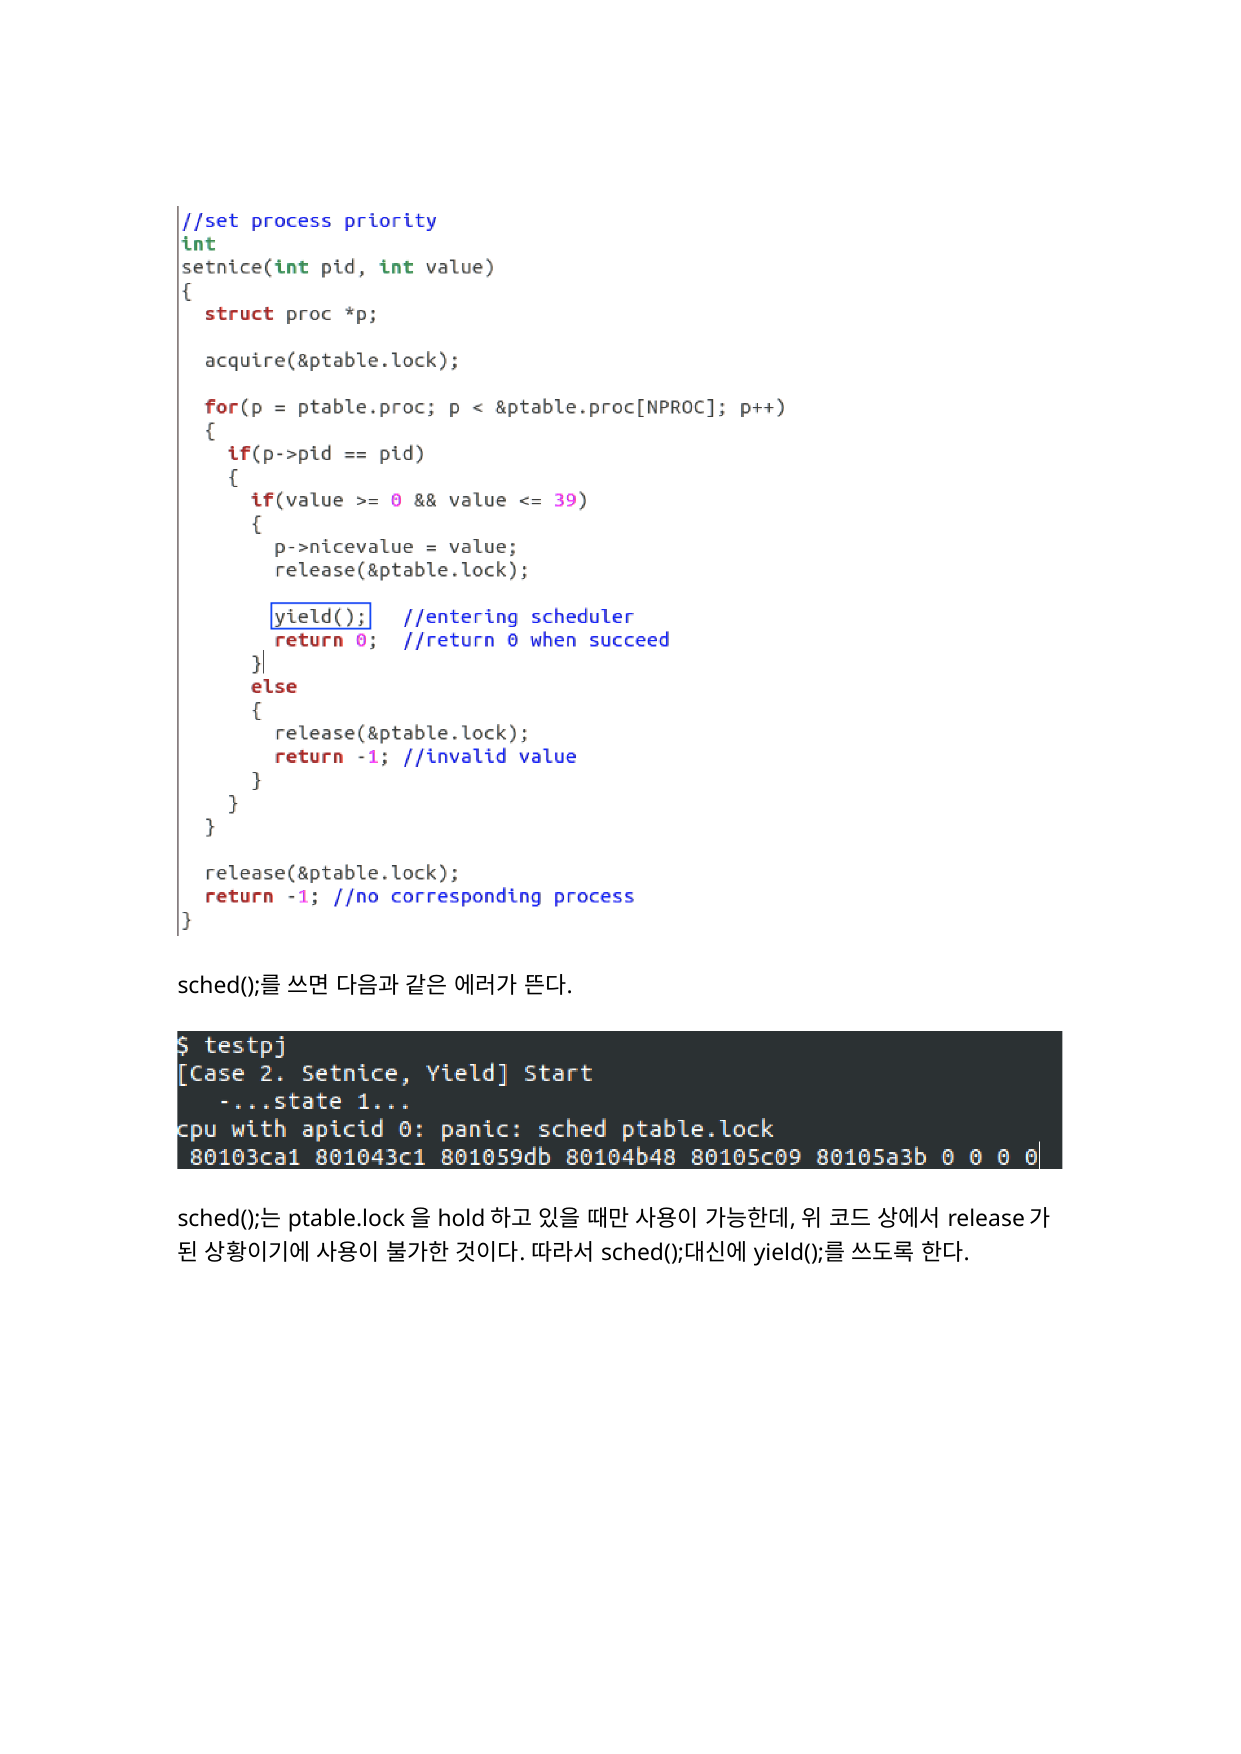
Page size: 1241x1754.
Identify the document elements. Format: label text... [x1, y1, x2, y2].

picture [177, 1031, 1063, 1169]
text sched();는 ptable.lock을 hold하고 있을 때만 사용이 가능한데, 위 코드 상에서 release가 된 상황이기에 사용이 불가한 것이다. 따라서 sched();대신에 yield();를 쓰도록 한다. [177, 1200, 1063, 1267]
picture [177, 206, 838, 936]
text sched();를 쓰면 다음과 같은 에러가 뜬다. [177, 967, 1063, 1000]
